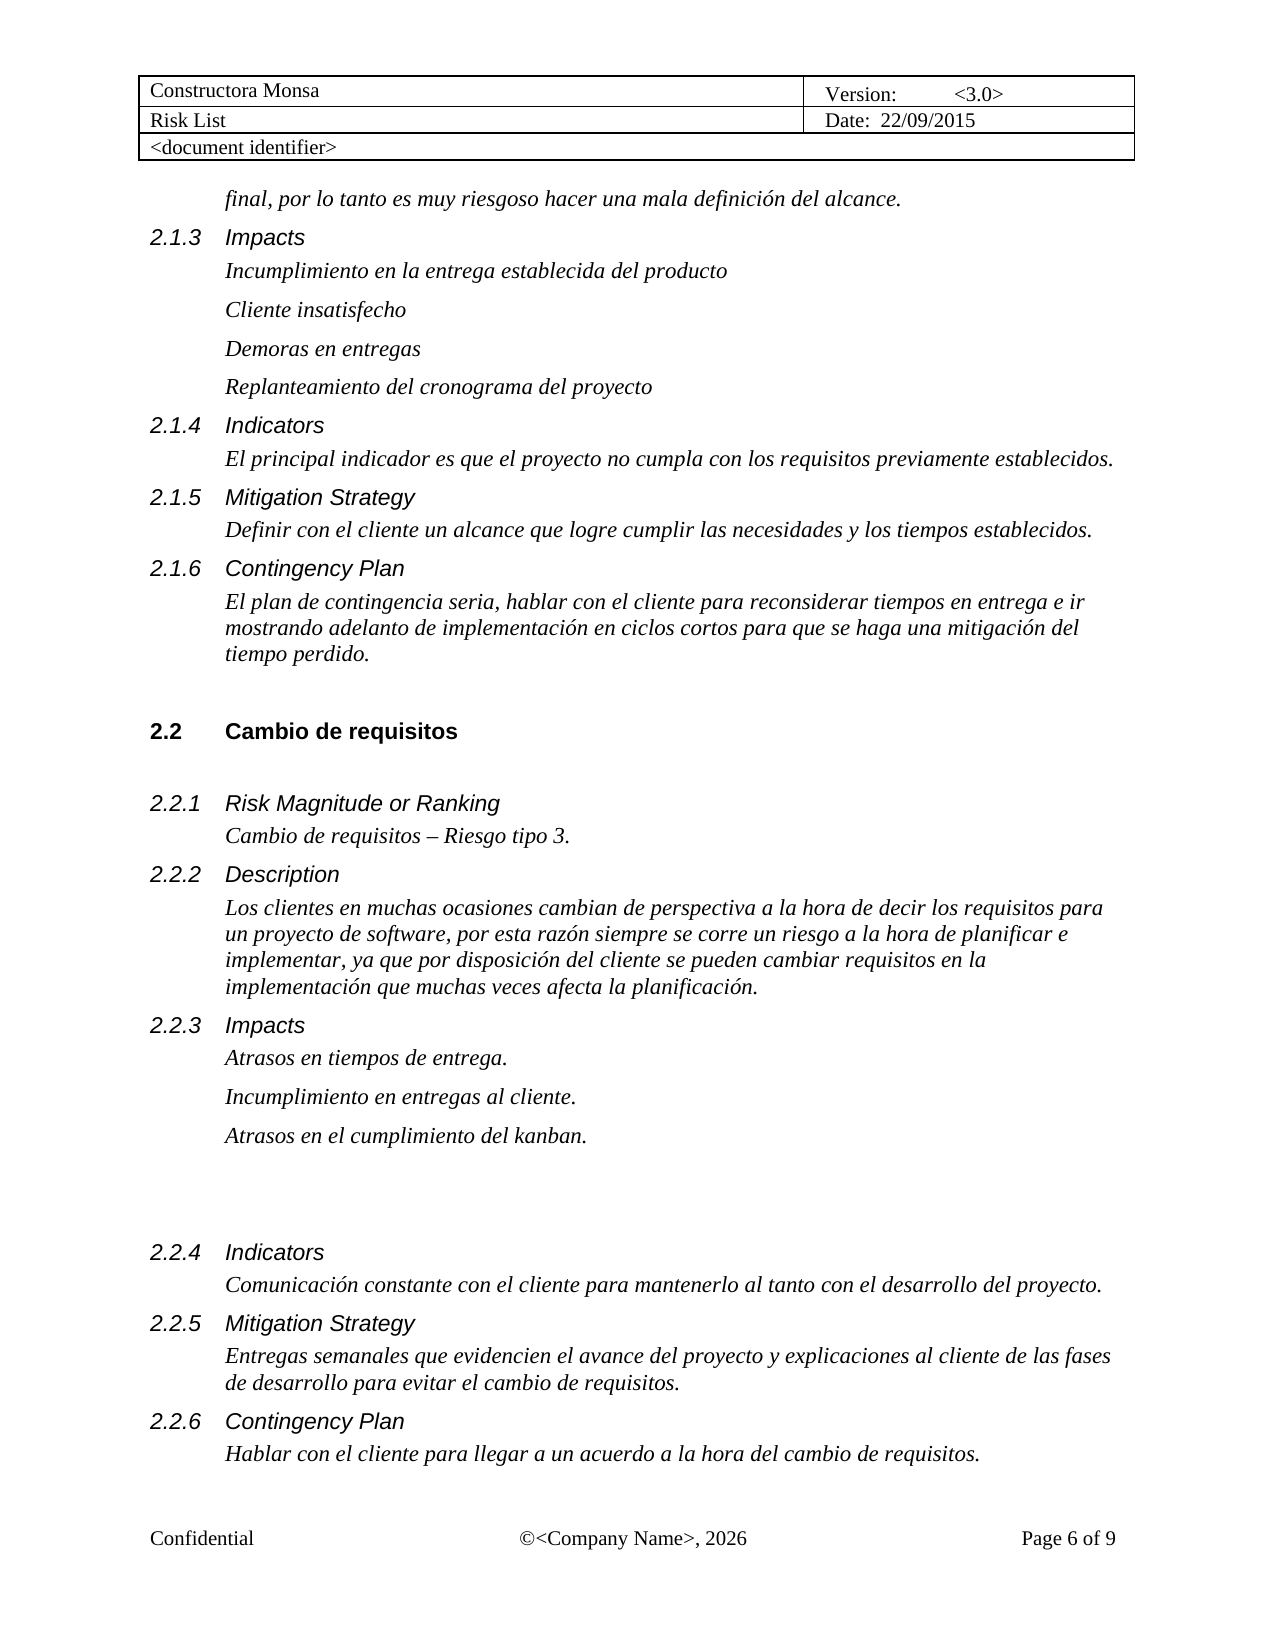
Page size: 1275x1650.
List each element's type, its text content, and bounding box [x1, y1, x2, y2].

text Atrasos en tiempos de entrega. [225, 1044, 1125, 1071]
text Incumplimiento en entregas al cliente. [225, 1083, 1125, 1109]
text Atrasos en el cumplimiento del kanban. [225, 1122, 1125, 1148]
text El principal indicador es que el proyecto no cumpla con los requisitos previamente establecidos. [225, 445, 1125, 471]
text Demoras en entregas [225, 334, 1125, 361]
text Los clientes en muchas ocasiones cambian de perspectiva a la hora de decir los requisitos para un proyecto de software, por esta razón siempre se corre un riesgo a la hora de planificar e implementar, ya que por disposición del cliente se pueden cambiar requisitos en la implementación que muchas veces afecta la planificación. [225, 894, 1125, 999]
text Comunicación constante con el cliente para mantenerlo al tanto con el desarrollo del proyecto. [225, 1271, 1125, 1297]
subtitle Indicators [150, 412, 1125, 439]
text Cambio de requisitos – Riesgo tipo 3. [225, 822, 1125, 849]
subtitle Mitigation Strategy [150, 484, 1125, 510]
subtitle Risk Magnitude or Ranking [150, 790, 1125, 816]
text Replanteamiento del cronograma del proyecto [225, 373, 1125, 400]
subtitle Description [150, 861, 1125, 887]
subtitle Cambio de requisitos [150, 718, 1125, 744]
subtitle Contingency Plan [150, 555, 1125, 582]
text Hablar con el cliente para llegar a un acuerdo a la hora del cambio de requisitos. [225, 1440, 1125, 1467]
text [225, 185, 1125, 212]
subtitle Indicators [150, 1238, 1125, 1265]
subtitle Contingency Plan [150, 1408, 1125, 1434]
subtitle Mitigation Strategy [150, 1310, 1125, 1336]
subtitle Impacts [150, 1012, 1125, 1038]
text Definir con el cliente un alcance que logre cumplir las necesidades y los tiempos establecidos. [225, 516, 1125, 543]
text Incumplimiento en la entrega establecida del producto [225, 257, 1125, 283]
subtitle Impacts [150, 224, 1125, 251]
text El plan de contingencia seria, hablar con el cliente para reconsiderar tiempos en entrega e ir mostrando adelanto de implementación en ciclos cortos para que se haga una mitigación del tiempo perdido. [225, 588, 1125, 667]
text Entregas semanales que evidencien el avance del proyecto y explicaciones al cliente de las fases de desarrollo para evitar el cambio de requisitos. [225, 1343, 1125, 1395]
text Cliente insatisfecho [225, 296, 1125, 322]
